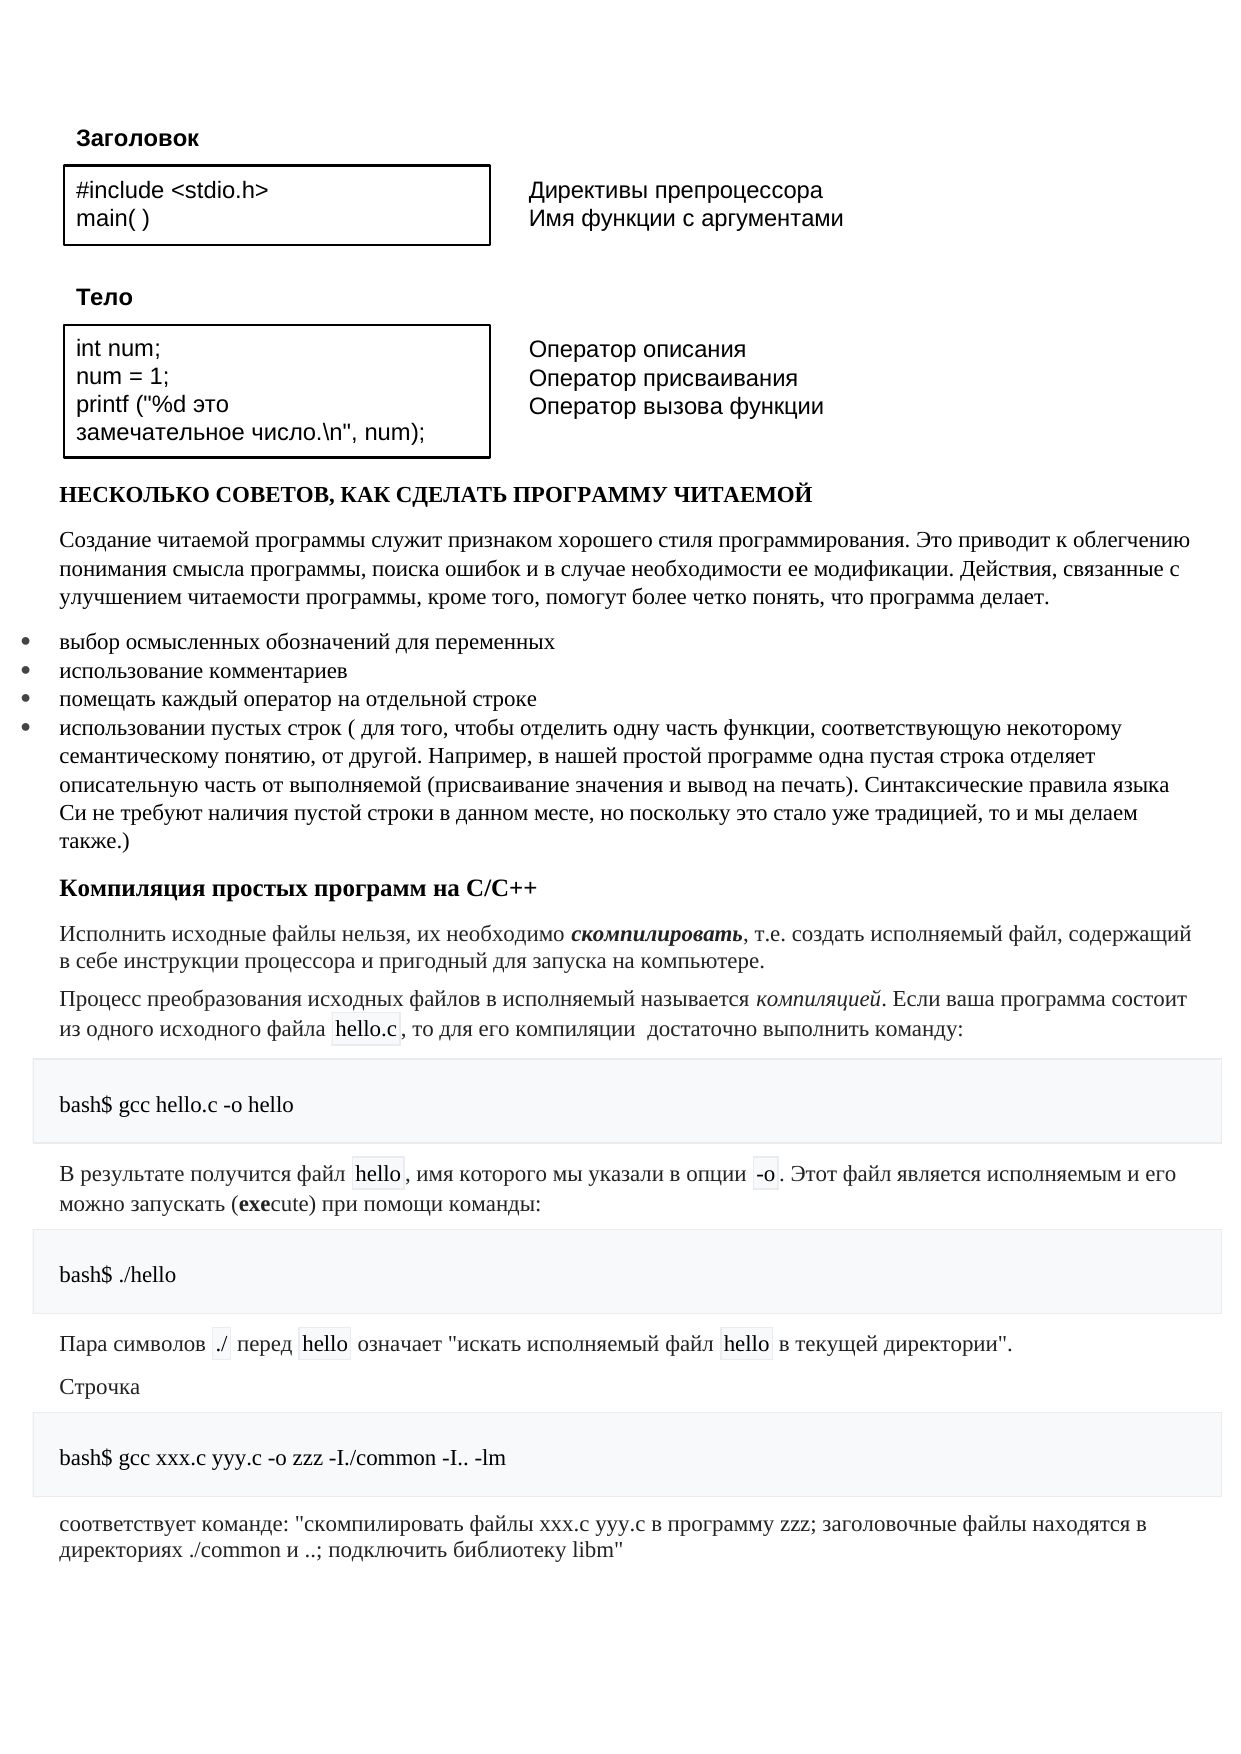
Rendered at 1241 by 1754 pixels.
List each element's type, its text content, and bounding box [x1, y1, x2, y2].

text Процесс преобразования исходных файлов в исполняемый называется компиляцией. Если ваша программа состоит из одного исходного файла hello.c, то для его компиляции достаточно выполнить команду: [59, 986, 1196, 1046]
text Пара символов ./ перед hello означает "искать исполняемый файл hello в текущей директории". [351, 1327, 720, 1360]
text bash$ gcc hello.c -o hello [34, 1060, 1221, 1142]
text НЕСКОЛЬКО СОВЕТОВ, КАК СДЕЛАТЬ ПРОГРАММУ ЧИТАЕМОЙ [59, 481, 1196, 508]
text bash$ gcc xxx.c yyy.c -o zzz -I./common -I.. -lm [34, 1413, 1221, 1496]
list использование комментариев [22, 657, 1196, 683]
text Создание читаемой программы служит признаком хорошего стиля программирования. Это приводит к облегчению понимания смысла программы, поиска ошибок и в случае необходимости ее модификации. Действия, связанные с улучшением читаемости программы, кроме того, помогут более четко понять, что программа делает. [59, 526, 1196, 610]
text Исполнить исходные файлы нельзя, их необходимо скомпилировать, т.е. создать исполняемый файл, содержащий в себе инструкции процессора и пригодный для запуска на компьютере. [59, 920, 1196, 973]
text Пара символов ./ перед hello означает "искать исполняемый файл hello в текущей директории". [773, 1327, 1196, 1360]
list помещать каждый оператор на отдельной строке [22, 685, 1196, 712]
list выбор осмысленных обозначений для переменных [22, 628, 1196, 655]
text Строчка [59, 1373, 1196, 1399]
list использовании пустых строк ( для того, чтобы отделить одну часть функции, соответствующую некоторому семантическому понятию, от другой. Например, в нашей простой программе одна пустая строка отделяет описательную часть от выполняемой (присваивание значения и вывод на печать). Синтаксические правила языка Си не требуют наличия пустой строки в данном месте, но поскольку это стало уже традицией, то и мы делаем также.) [22, 714, 1196, 854]
text bash$ ./hello [34, 1230, 1221, 1313]
text В результате получится файл hello, имя которого мы указали в опции -o. Этот файл является исполняемым и его можно запускать (execute) при помощи команды: [59, 1156, 1196, 1216]
text соответствует команде: "скомпилировать файлы xxx.c yyy.c в программу zzz; заголовочные файлы находятся в директориях ./common и ..; подключить библиотеку libm" [59, 1510, 1196, 1563]
text Компиляция простых программ на С/С++ [59, 873, 1196, 901]
